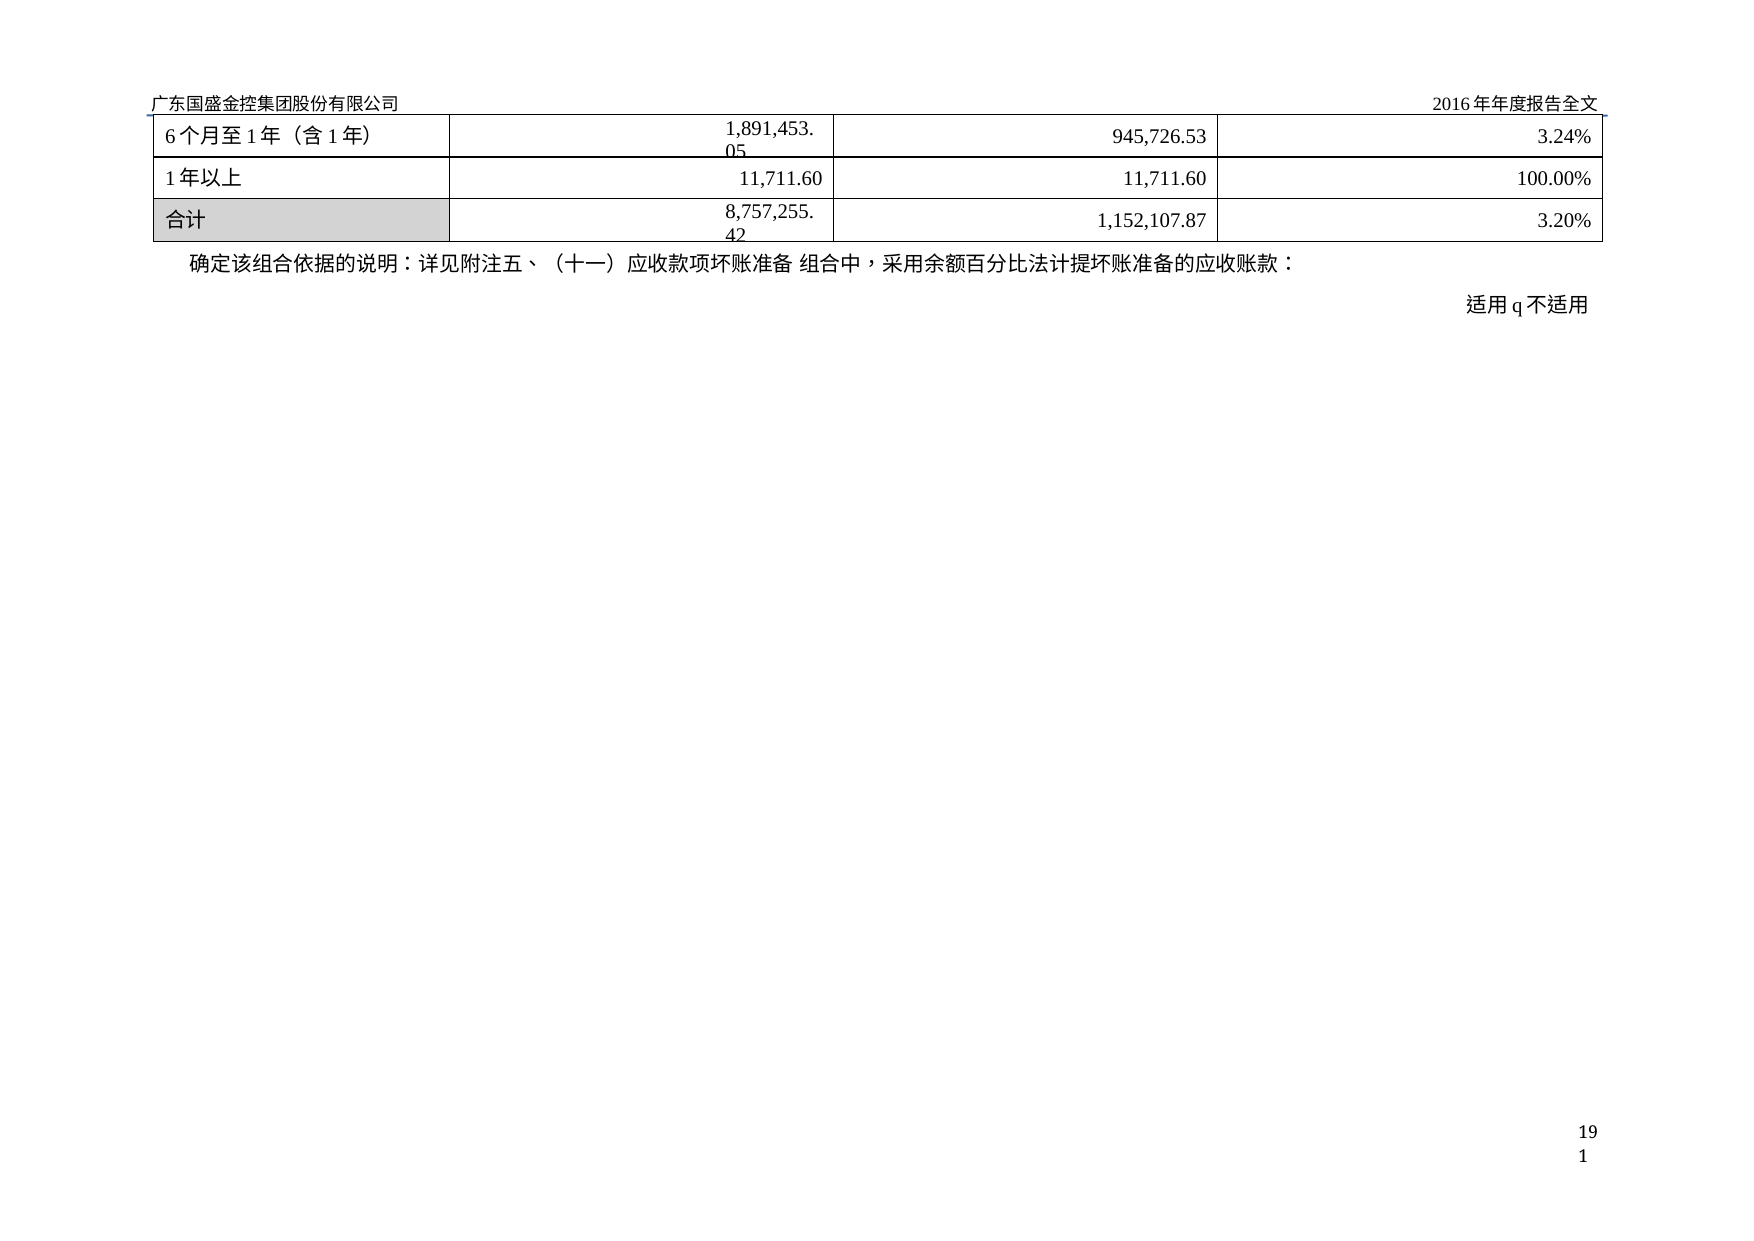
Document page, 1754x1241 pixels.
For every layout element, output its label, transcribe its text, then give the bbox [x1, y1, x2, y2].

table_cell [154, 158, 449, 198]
text 确定该组合依据的说明：详见附注五、（十一）应收款项坏账准备 组合中，采用余额百分比法计提坏账准备的应收账款： [189, 242, 1610, 279]
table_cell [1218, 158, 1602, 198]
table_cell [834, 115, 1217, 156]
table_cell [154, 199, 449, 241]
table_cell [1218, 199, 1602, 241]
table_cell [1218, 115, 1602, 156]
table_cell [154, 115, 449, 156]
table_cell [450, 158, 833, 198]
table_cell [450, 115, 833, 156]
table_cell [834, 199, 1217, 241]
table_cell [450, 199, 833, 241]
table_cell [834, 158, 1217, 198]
